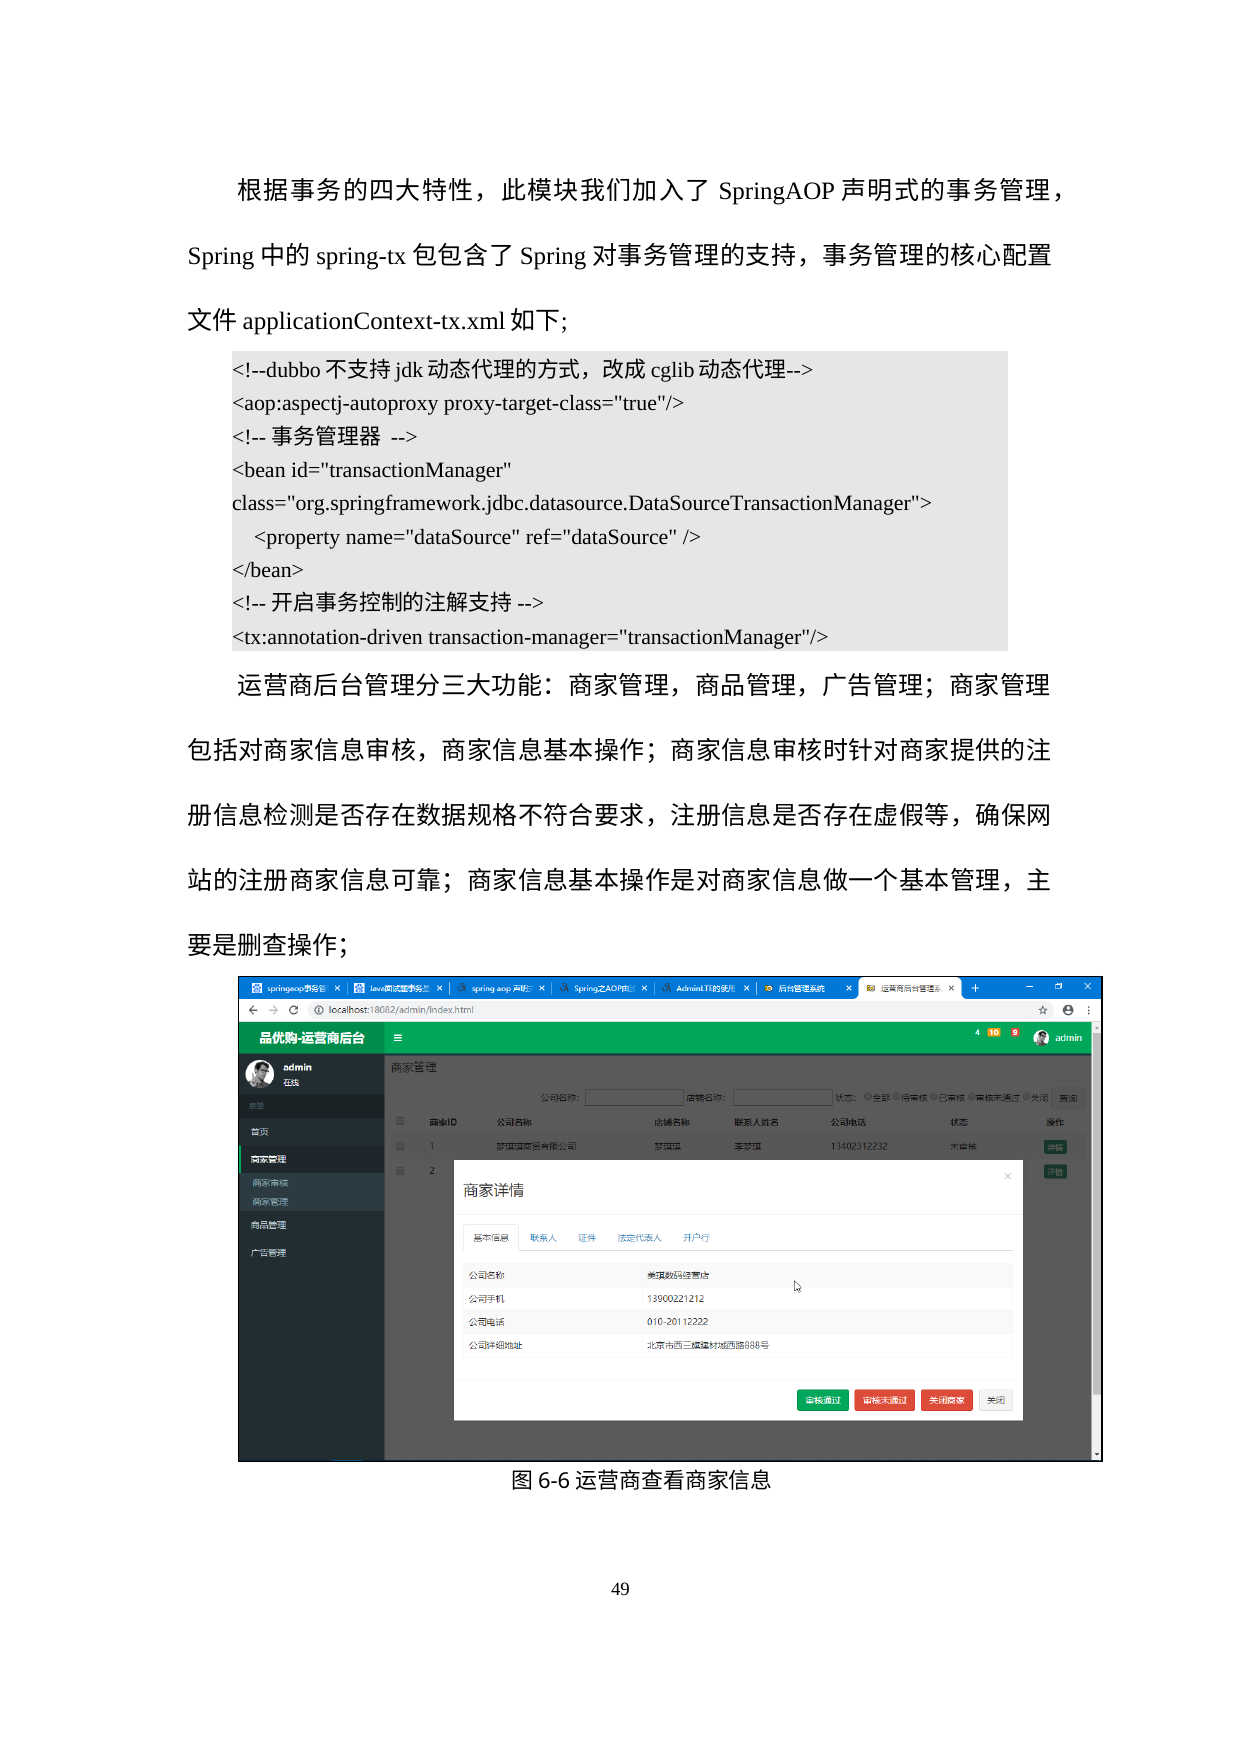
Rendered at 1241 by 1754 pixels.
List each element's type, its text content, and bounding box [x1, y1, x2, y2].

picture [239, 977, 1101, 1461]
text 图6-6 运营商查看商家信息 [187, 1463, 1053, 1496]
text <!--dubbo不支持jdk动态代理的方式，改成cglib动态代理--> <aop:aspectj-autoproxy proxy-target-class="true"/> <!-- 事务管理器 --> <bean id="transactionManager" class="org.springframework.jdbc.datasource.DataSourceTransactionManager"> <property name="dataSource" ref="dataSource" /> </bean> <!-- 开启事务控制的注解支持 --> <tx:annotation-driven transaction-manager="transactionManager"/> [232, 351, 1008, 651]
text 根据事务的四大特性，此模块我们加入了SpringAOP声明式的事务管理，Spring中的spring-tx包包含了Spring对事务管理的支持，事务管理的核心配置文件applicationContext-tx.xml如下; [187, 156, 1053, 351]
text 运营商后台管理分三大功能：商家管理，商品管理，广告管理；商家管理包括对商家信息审核，商家信息基本操作；商家信息审核时针对商家提供的注册信息检测是否存在数据规格不符合要求，注册信息是否存在虚假等，确保网站的注册商家信息可靠；商家信息基本操作是对商家信息做一个基本管理，主要是删查操作； [187, 651, 1053, 976]
